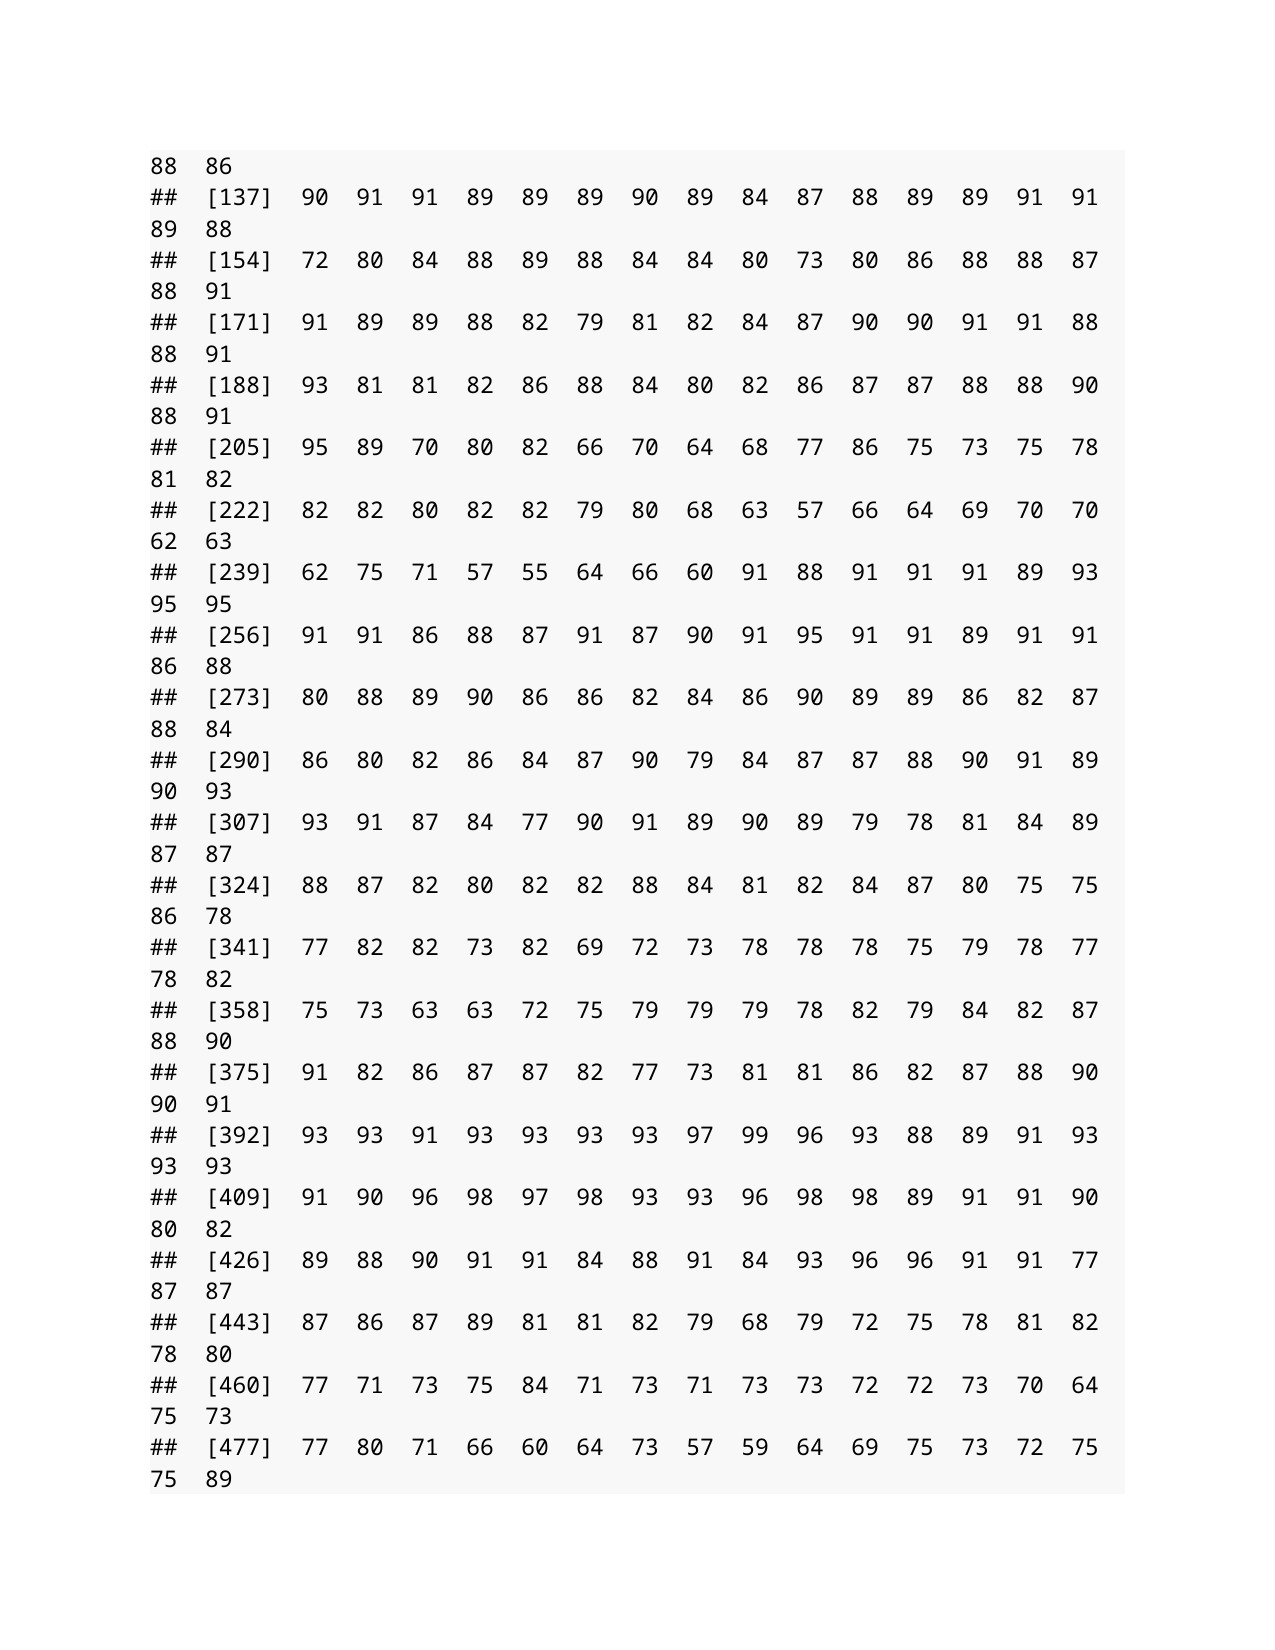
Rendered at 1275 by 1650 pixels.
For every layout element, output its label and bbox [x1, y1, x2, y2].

text [150, 150, 1125, 1494]
